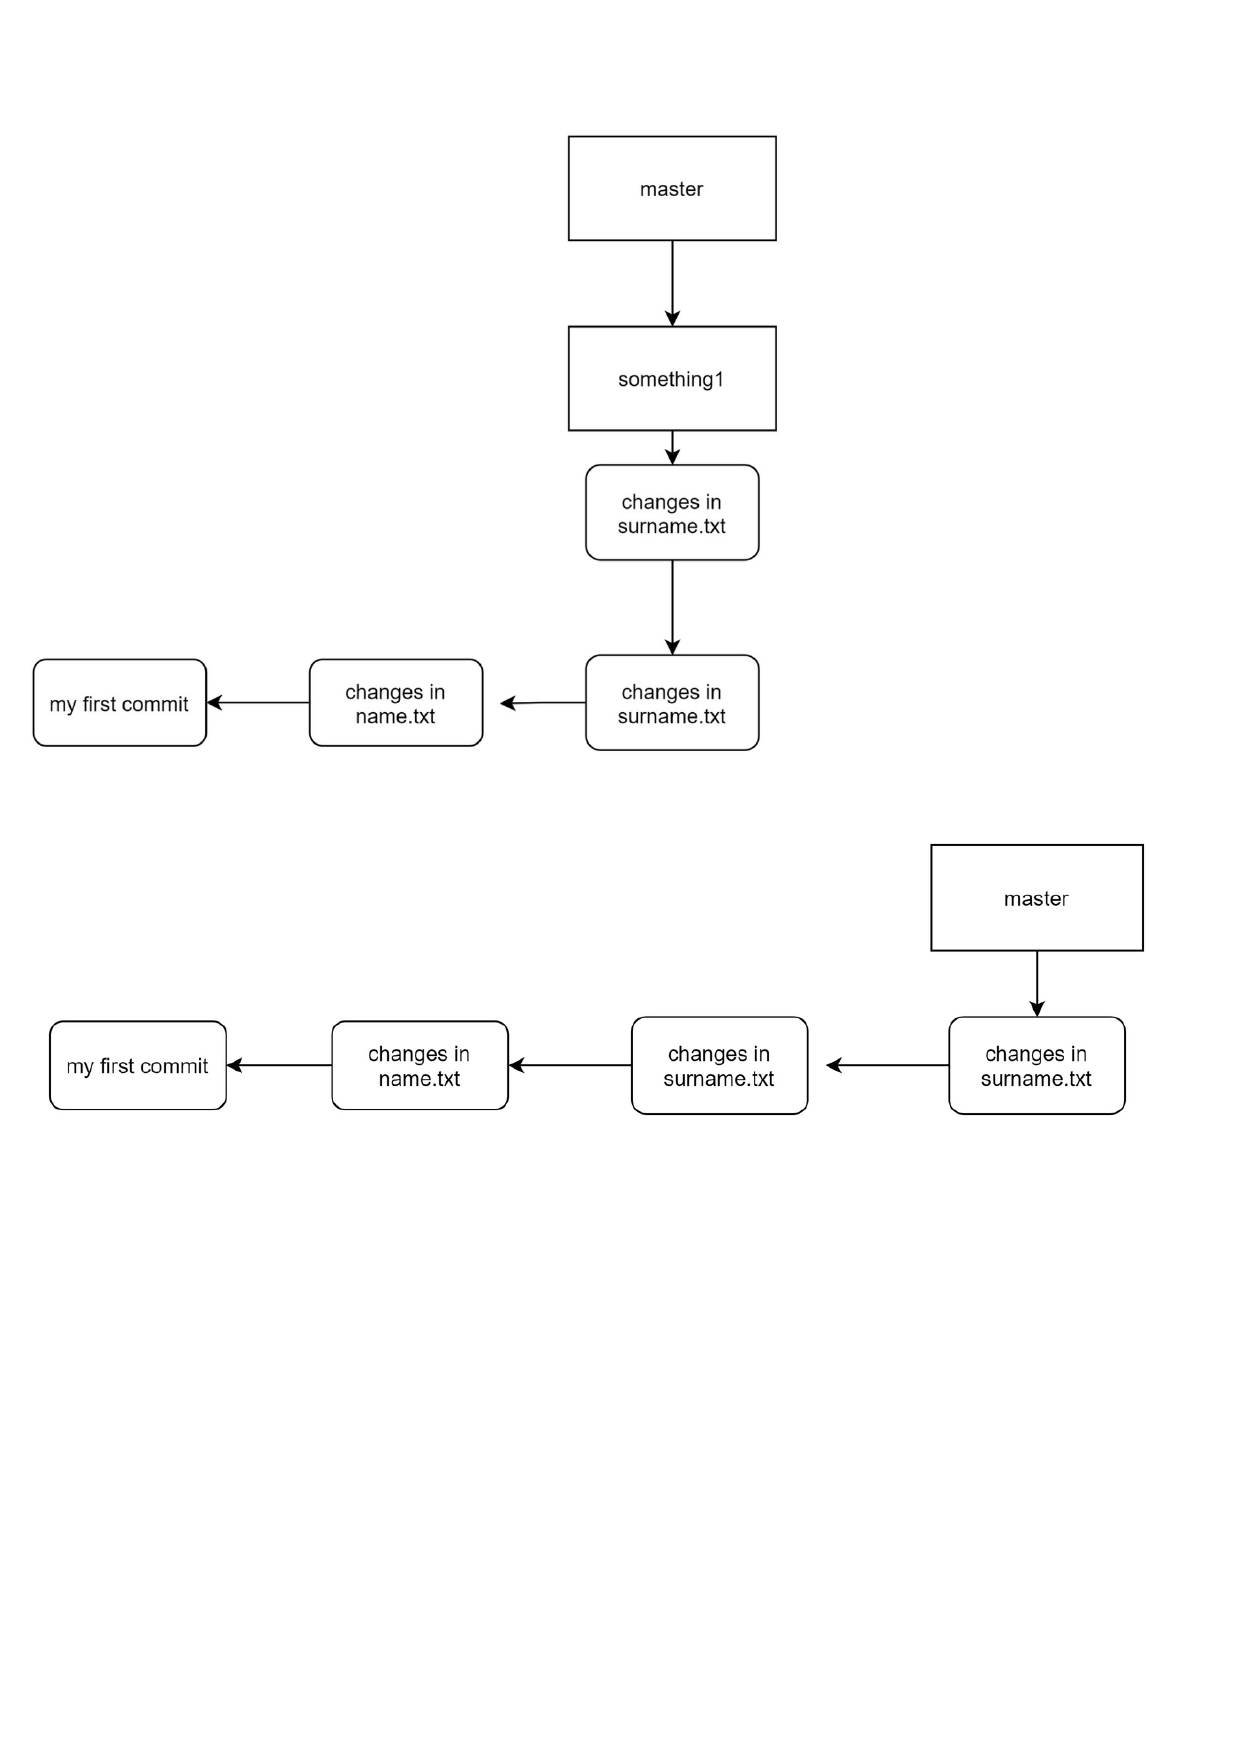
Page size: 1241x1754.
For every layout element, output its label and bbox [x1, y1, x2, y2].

picture [15, 118, 794, 768]
picture [31, 826, 1161, 1133]
